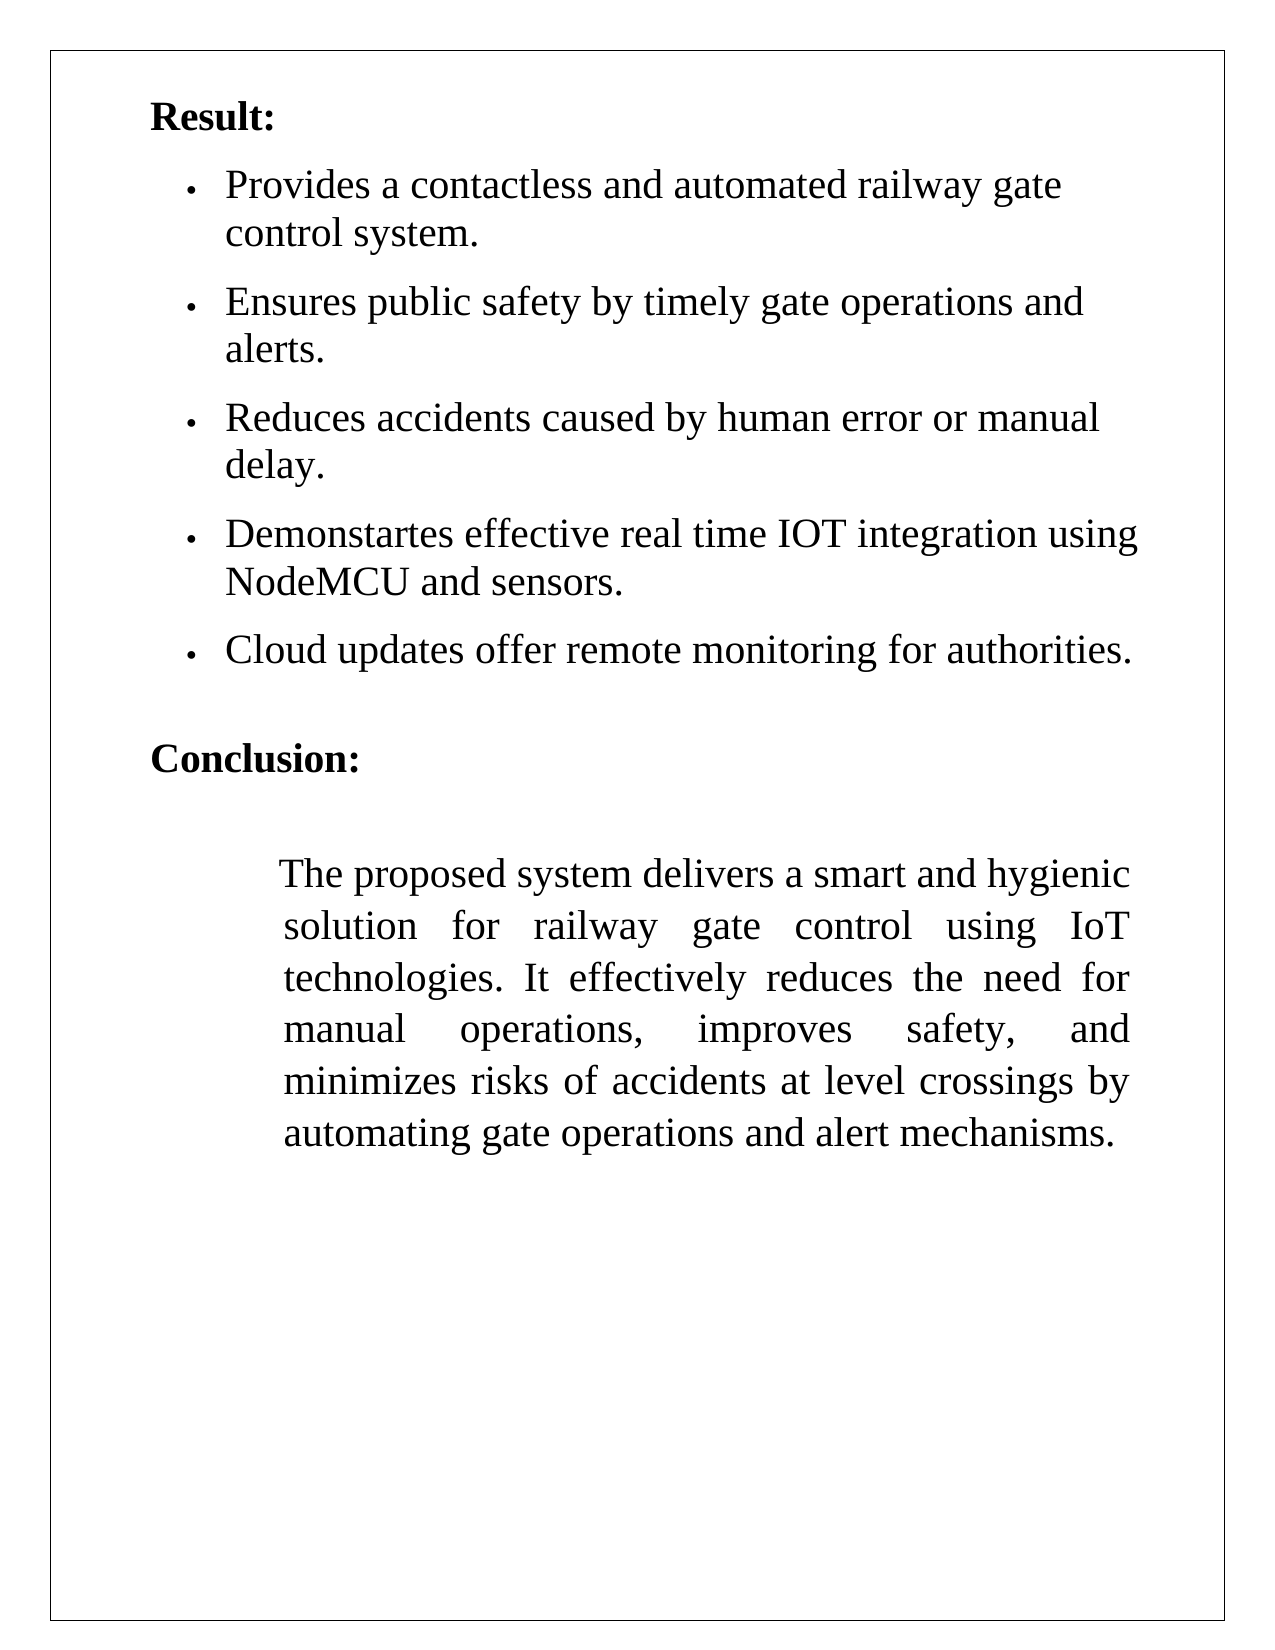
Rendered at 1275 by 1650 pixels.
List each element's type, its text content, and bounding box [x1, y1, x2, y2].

subtitle Conclusion: [150, 734, 1162, 782]
list Ensures public safety by timely gate operations and alerts. [187, 276, 1162, 372]
list Demonstartes effective real time IOT integration using NodeMCU and sensors. [187, 508, 1162, 604]
list The proposed system delivers a smart and hygienic solution for railway gate control using IoT technologies. It effectively reduces the need for manual operations, improves safety, and minimizes risks of accidents at level crossings by automating gate operations and alert mechanisms. [278, 849, 1131, 1155]
subtitle Result: [150, 92, 1162, 139]
list Provides a contactless and automated railway gate control system. [187, 160, 1162, 256]
list Reduces accidents caused by human error or manual delay. [187, 392, 1162, 488]
list Cloud updates offer remote monitoring for authorities. [187, 624, 1162, 672]
